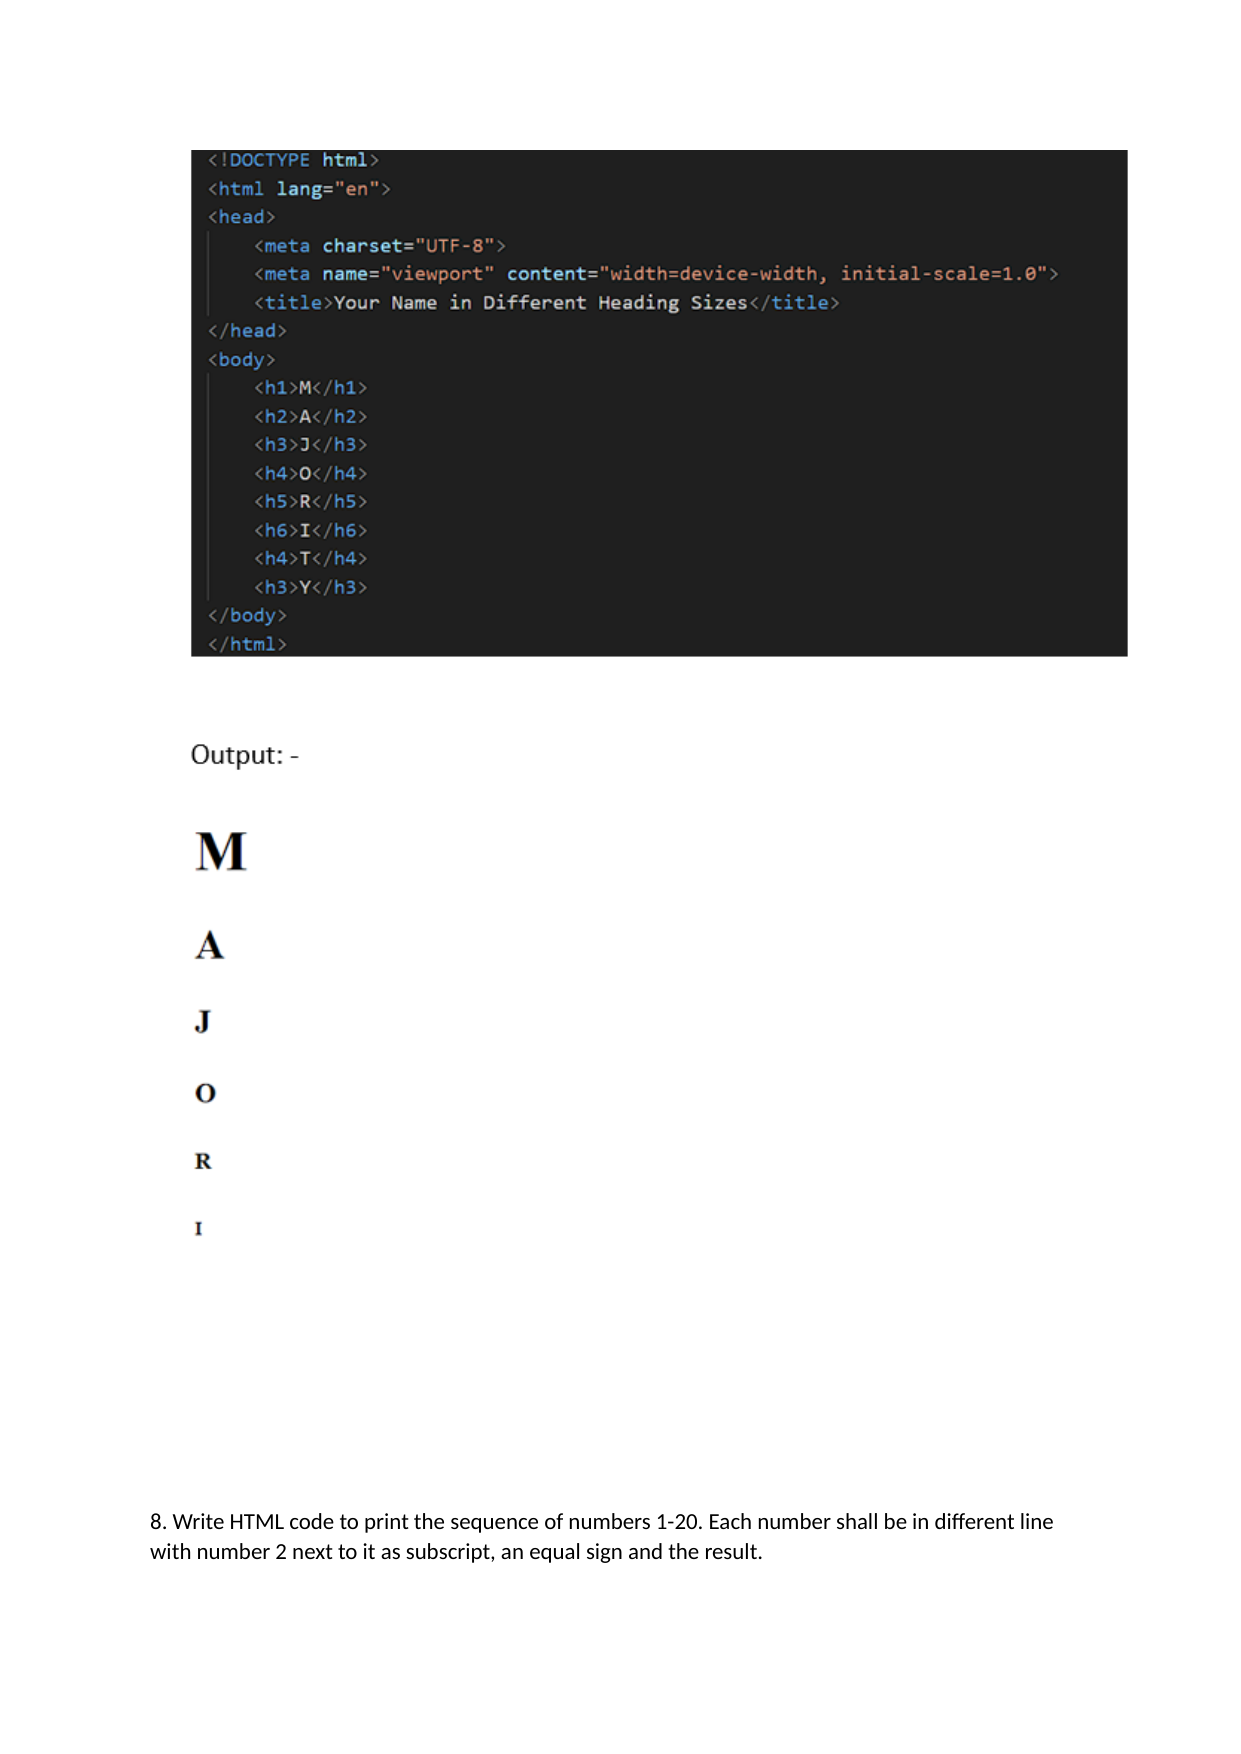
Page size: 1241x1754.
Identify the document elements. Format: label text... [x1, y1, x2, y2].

text 8. Write HTML code to print the sequence of numbers 1-20. Each number shall be in different line with number 2 next to it as subscript, an equal sign and the result. [150, 1507, 1090, 1565]
picture [187, 150, 1128, 1254]
